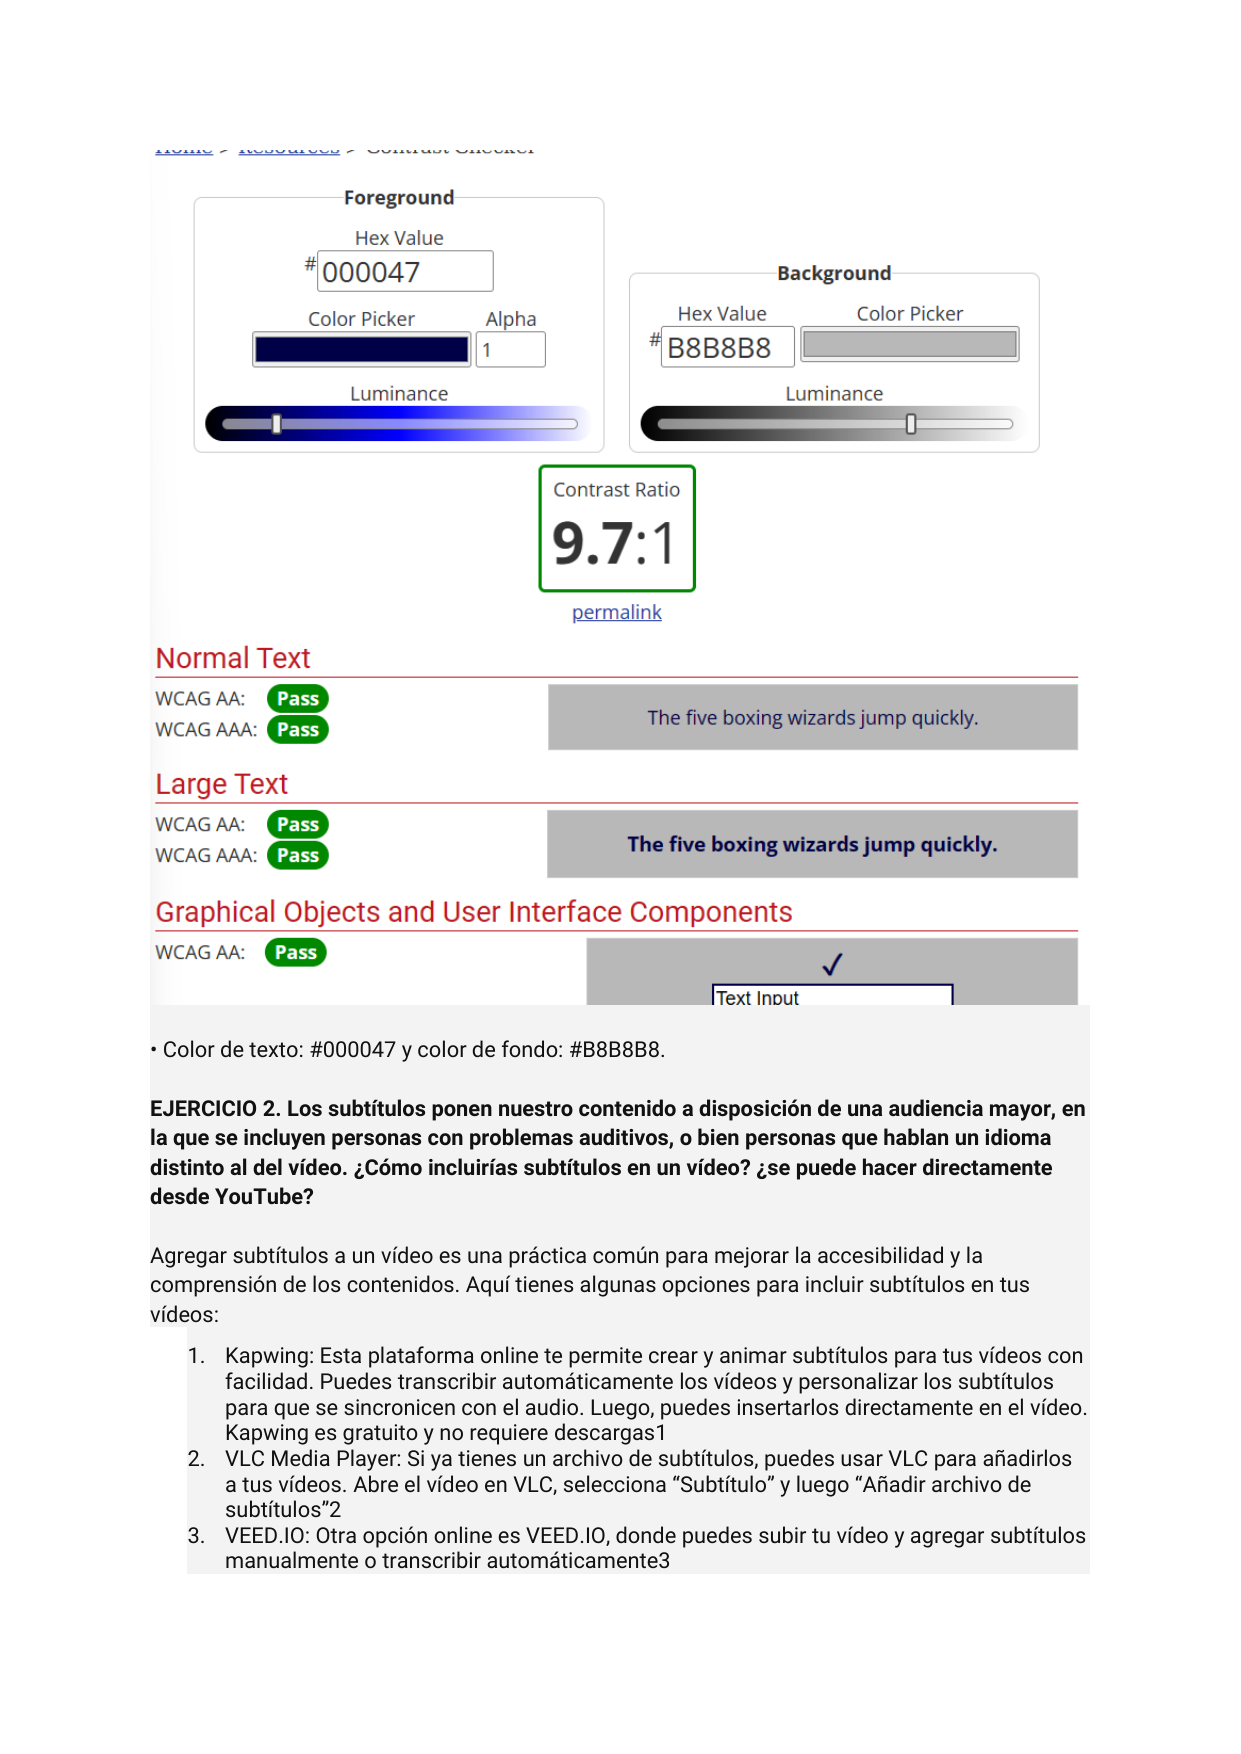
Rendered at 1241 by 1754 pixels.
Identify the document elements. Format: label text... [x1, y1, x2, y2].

text Agregar subtítulos a un vídeo es una práctica común para mejorar la accesibilidad y la comprensión de los contenidos. Aquí tienes algunas opciones para incluir subtítulos en tus vídeos: [150, 1243, 1090, 1327]
list Kapwing: Esta plataforma online te permite crear y animar subtítulos para tus vídeos con facilidad. Puedes transcribir automáticamente los vídeos y personalizar los subtítulos para que se sincronicen con el audio. Luego, puedes insertarlos directamente en el vídeo. Kapwing es gratuito y no requiere descargas1 [187, 1343, 1090, 1446]
text EJERCICIO 2. Los subtítulos ponen nuestro contenido a disposición de una audiencia mayor, en la que se incluyen personas con problemas auditivos, o bien personas que hablan un idioma distinto al del vídeo. ¿Cómo incluirías subtítulos en un vídeo? ¿se puede hacer directamente desde YouTube? [150, 1096, 1090, 1210]
list VEED.IO: Otra opción online es VEED.IO, donde puedes subir tu vídeo y agregar subtítulos manualmente o transcribir automáticamente3 [187, 1523, 1090, 1574]
list VLC Media Player: Si ya tienes un archivo de subtítulos, puedes usar VLC para añadirlos a tus vídeos. Abre el vídeo en VLC, selecciona “Subtítulo” y luego “Añadir archivo de subtítulos”2 [187, 1446, 1090, 1523]
text • Color de texto: #000047 y color de fondo: #B8B8B8. [150, 1037, 1090, 1063]
picture [150, 150, 1091, 1005]
